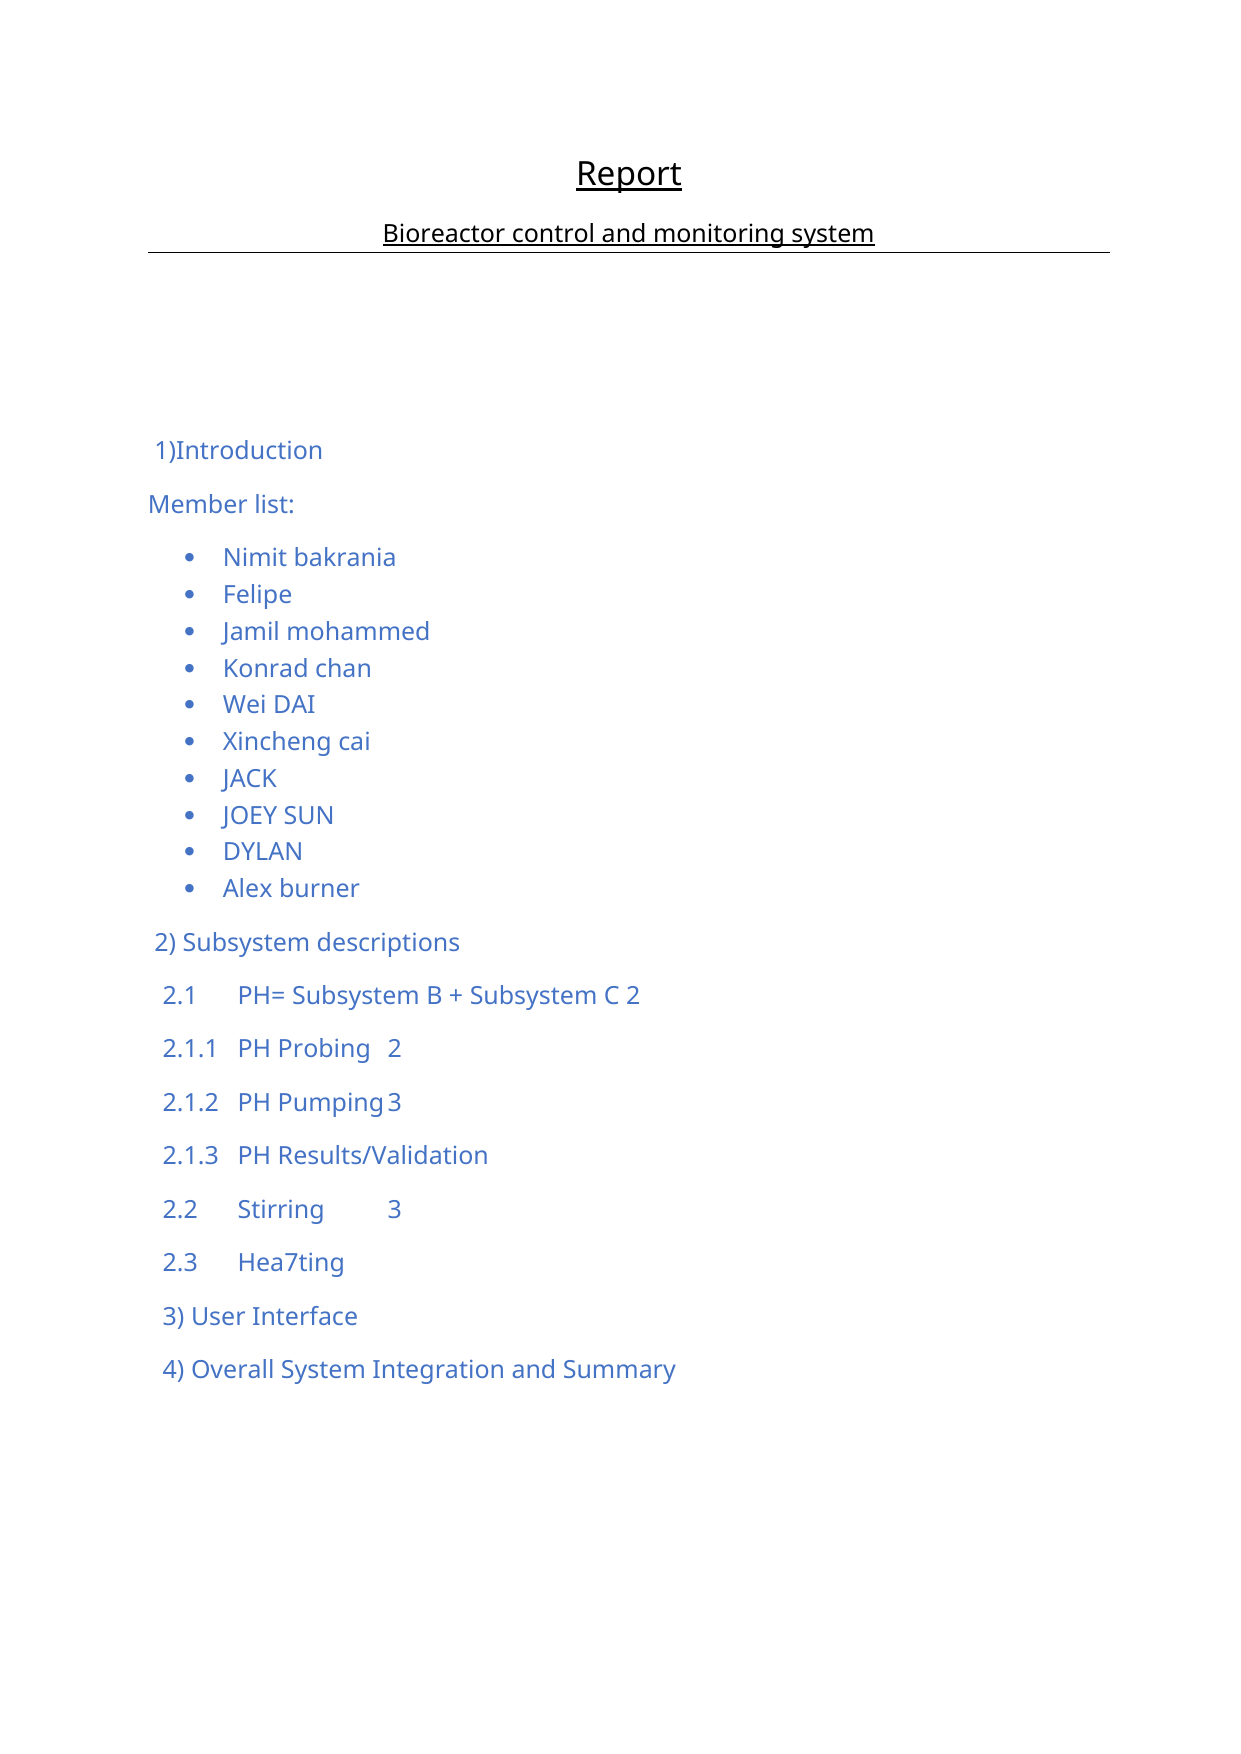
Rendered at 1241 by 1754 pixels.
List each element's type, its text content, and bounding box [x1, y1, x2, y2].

text 2.1.3 PH Results/Validation [162, 1138, 1110, 1172]
list Nimit bakrania [185, 540, 1110, 574]
text 2.1.2 PH Pumping 3 [162, 1084, 1110, 1119]
list JOEY SUN [185, 797, 1110, 831]
list Wei DAI [185, 687, 1110, 721]
text 2.1 PH= Subsystem B + Subsystem C 2 [162, 978, 1110, 1012]
list JACK [185, 761, 1110, 794]
list Jamil mohammed [185, 613, 1110, 647]
list DYLAN [185, 834, 1110, 868]
text 2.2 Stirring 3 [162, 1191, 1110, 1226]
text Bioreactor control and monitoring system [148, 216, 1110, 252]
text 2.1.1 PH Probing 2 [162, 1031, 1110, 1065]
list Konrad chan [185, 650, 1110, 684]
list Xincheng cai [185, 724, 1110, 758]
text 1)Introduction [148, 433, 1110, 467]
text 3) User Interface [162, 1298, 1110, 1332]
text 2) Subsystem descriptions [148, 924, 1110, 958]
text Member list: [148, 486, 1110, 521]
list Alex burner [185, 871, 1110, 905]
text 2.3 Hea7ting [162, 1245, 1110, 1279]
list Felipe [185, 577, 1110, 611]
text 4) Overall System Integration and Summary [162, 1352, 1110, 1386]
text Report [148, 150, 1110, 195]
